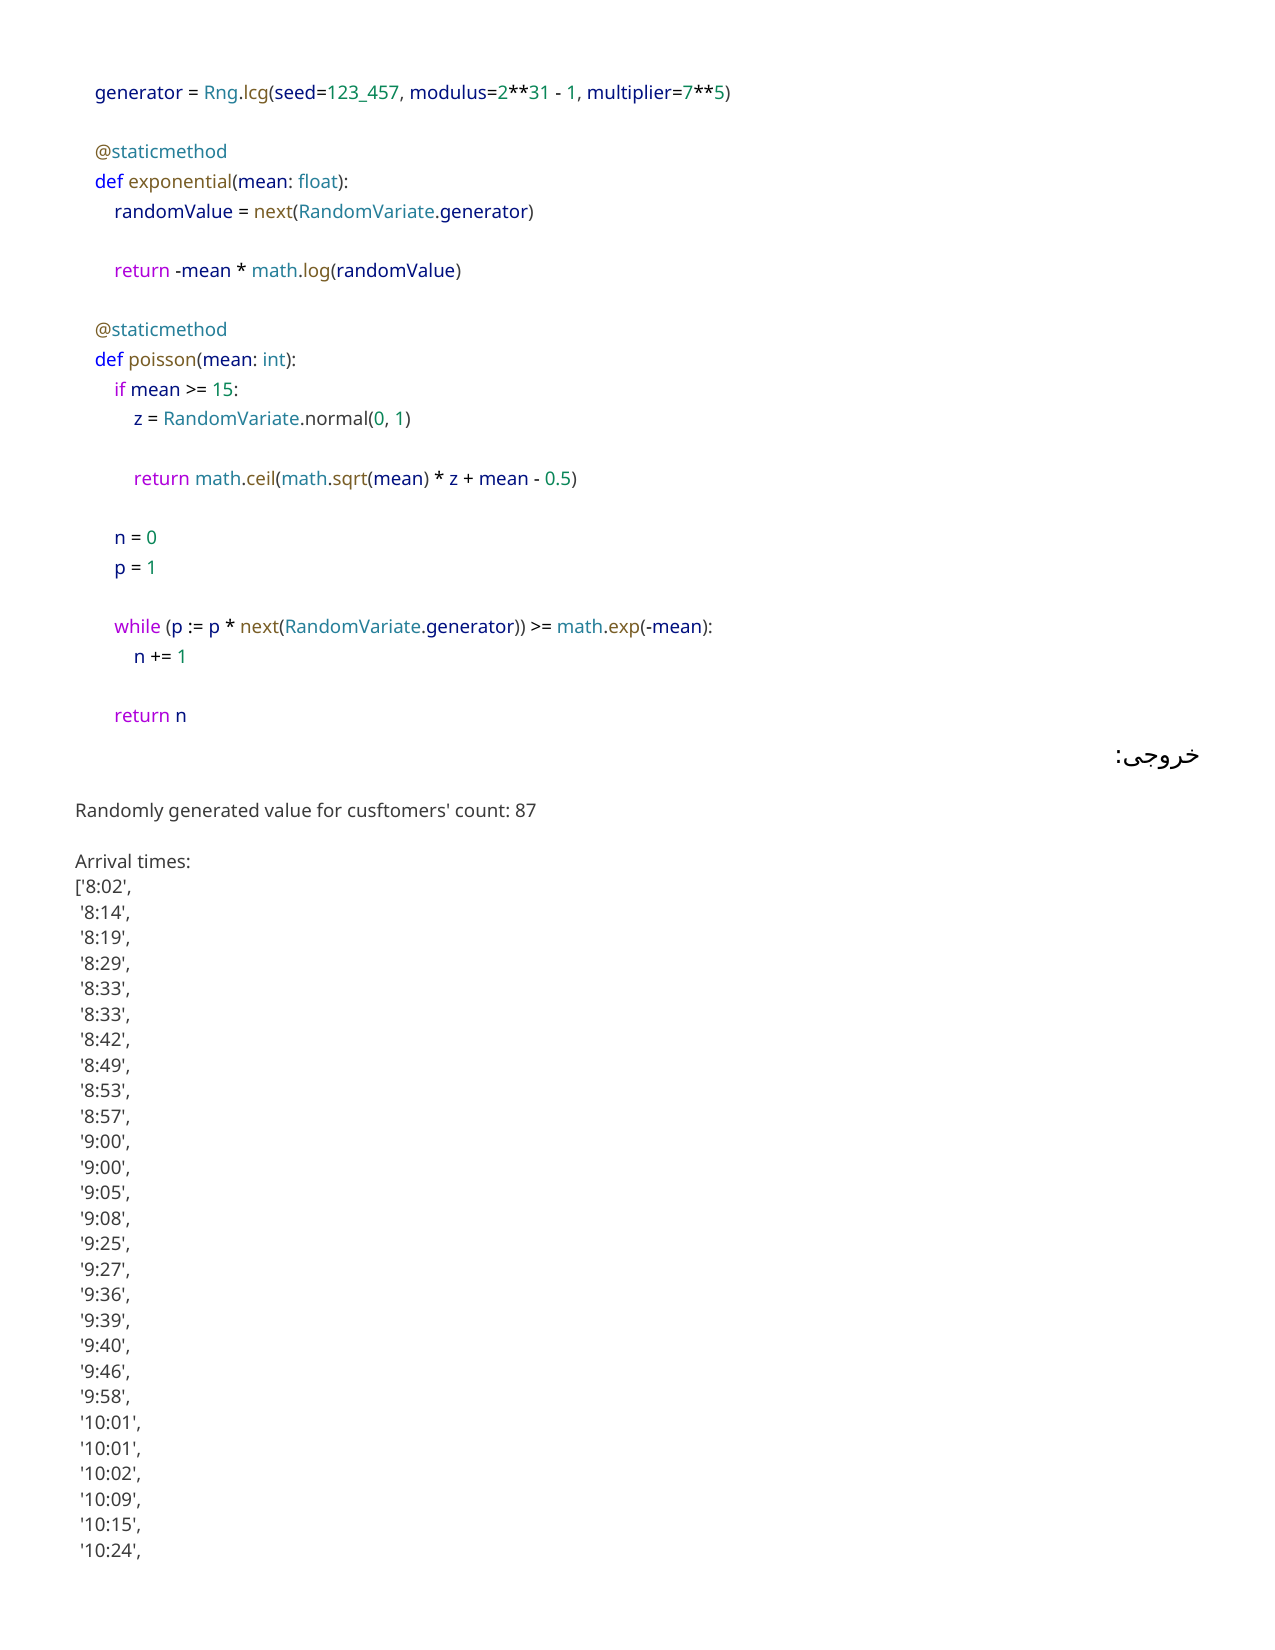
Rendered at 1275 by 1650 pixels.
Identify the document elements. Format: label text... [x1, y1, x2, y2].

text Arrival times: [75, 848, 1200, 873]
text '10:01', [75, 1409, 1200, 1435]
text '10:15', [75, 1511, 1200, 1537]
text '8:33', [75, 976, 1200, 1001]
text n = 0 [75, 520, 1200, 550]
text return math.ceil(math.sqrt(mean) * z + mean - 0.5) [75, 461, 1200, 491]
text '9:05', [75, 1180, 1200, 1205]
text '9:25', [75, 1231, 1200, 1256]
text '10:24', [75, 1537, 1200, 1562]
text '9:00', [75, 1129, 1200, 1154]
text '10:09', [75, 1486, 1200, 1511]
text '8:14', [75, 899, 1200, 924]
text '9:08', [75, 1205, 1200, 1231]
text ['8:02', [75, 873, 1200, 899]
text n += 1 [75, 639, 1200, 669]
text '9:00', [75, 1154, 1200, 1180]
text generator = Rng.lcg(seed=123_457, modulus=2**31 - 1, multiplier=7**5) [75, 75, 1200, 105]
text خروجی: [75, 741, 1200, 770]
text @staticmethod [75, 312, 1200, 342]
text Randomly generated value for cusftomers' count: 87 [75, 797, 1200, 822]
text '10:01', [75, 1435, 1200, 1460]
text '9:40', [75, 1333, 1200, 1358]
text '9:27', [75, 1256, 1200, 1282]
text if mean >= 15: [75, 372, 1200, 402]
text return -mean * math.log(randomValue) [75, 253, 1200, 283]
text '9:36', [75, 1282, 1200, 1307]
text '8:29', [75, 950, 1200, 976]
text '8:19', [75, 924, 1200, 950]
text randomValue = next(RandomVariate.generator) [75, 194, 1200, 223]
text '8:42', [75, 1027, 1200, 1052]
text z = RandomVariate.normal(0, 1) [75, 402, 1200, 431]
text def poisson(mean: int): [75, 342, 1200, 372]
text '9:58', [75, 1384, 1200, 1409]
text '9:39', [75, 1307, 1200, 1333]
text '8:57', [75, 1103, 1200, 1129]
text def exponential(mean: float): [75, 164, 1200, 194]
text p = 1 [75, 550, 1200, 580]
text '8:33', [75, 1001, 1200, 1027]
text '8:53', [75, 1078, 1200, 1103]
text @staticmethod [75, 134, 1200, 164]
text '9:46', [75, 1358, 1200, 1384]
text '10:02', [75, 1460, 1200, 1486]
text while (p := p * next(RandomVariate.generator)) >= math.exp(-mean): [75, 609, 1200, 639]
text '8:49', [75, 1052, 1200, 1078]
text return n [75, 698, 1200, 728]
